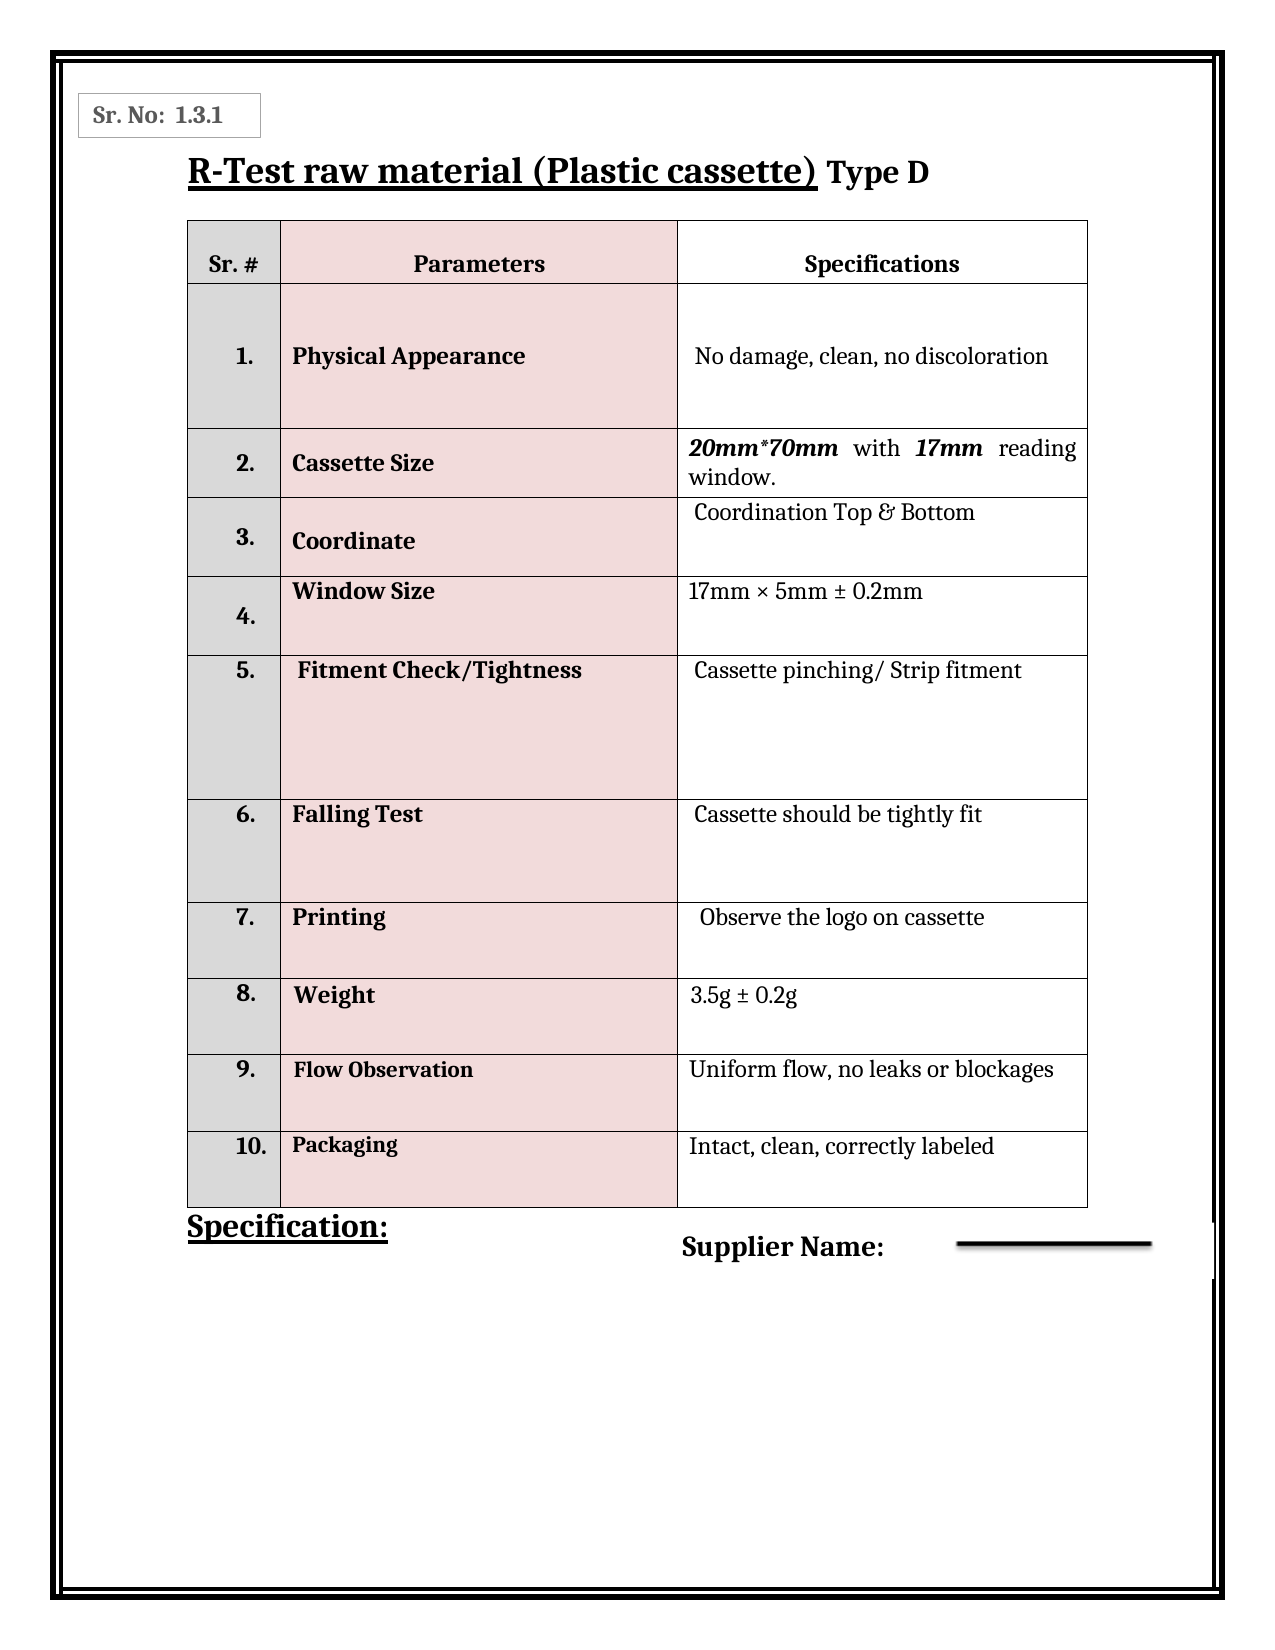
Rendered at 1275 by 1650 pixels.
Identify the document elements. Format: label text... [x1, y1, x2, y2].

table_cell [188, 903, 280, 978]
table_cell No damage, clean, no discoloration [678, 284, 1087, 428]
table_cell Observe the logo on cassette [678, 903, 1087, 978]
table_cell [188, 577, 280, 655]
table_cell Intact, clean, correctly labeled [678, 1132, 1087, 1207]
table_cell 17mm × 5mm ± 0.2mm [678, 577, 1087, 655]
table_cell Physical Appearance [281, 284, 677, 428]
table_cell [281, 1055, 677, 1131]
table_cell Coordinate [281, 498, 677, 576]
table_cell Window Size [281, 577, 677, 655]
table_cell [188, 800, 280, 902]
table_header Parameters [281, 221, 677, 283]
table_cell [678, 979, 1087, 1054]
table_cell Uniform flow, no leaks or blockages [678, 1055, 1087, 1131]
table_cell [188, 498, 280, 576]
table_header Specifications [678, 221, 1087, 283]
table_cell [188, 656, 280, 799]
table_cell [188, 1055, 280, 1131]
table_cell Cassette Size [281, 429, 677, 497]
table_cell Packaging [281, 1132, 677, 1207]
table_cell Falling Test [281, 800, 677, 902]
table_cell Coordination Top & Bottom [678, 498, 1087, 576]
table_cell [188, 284, 280, 428]
table_cell Cassette should be tightly fit [678, 800, 1087, 902]
table_cell Fitment Check/Tightness [281, 656, 677, 799]
table_cell [188, 979, 280, 1054]
table_header Sr. # [188, 221, 280, 283]
table_cell Printing [281, 903, 677, 978]
table_cell [188, 429, 280, 497]
text Specification: [187, 1208, 1087, 1246]
table_cell 20mm*70mm with 17mm reading window. [678, 429, 1087, 497]
table_cell [188, 1132, 280, 1207]
table_cell Cassette pinching/ Strip fitment [678, 656, 1087, 799]
table_cell [281, 979, 677, 1054]
